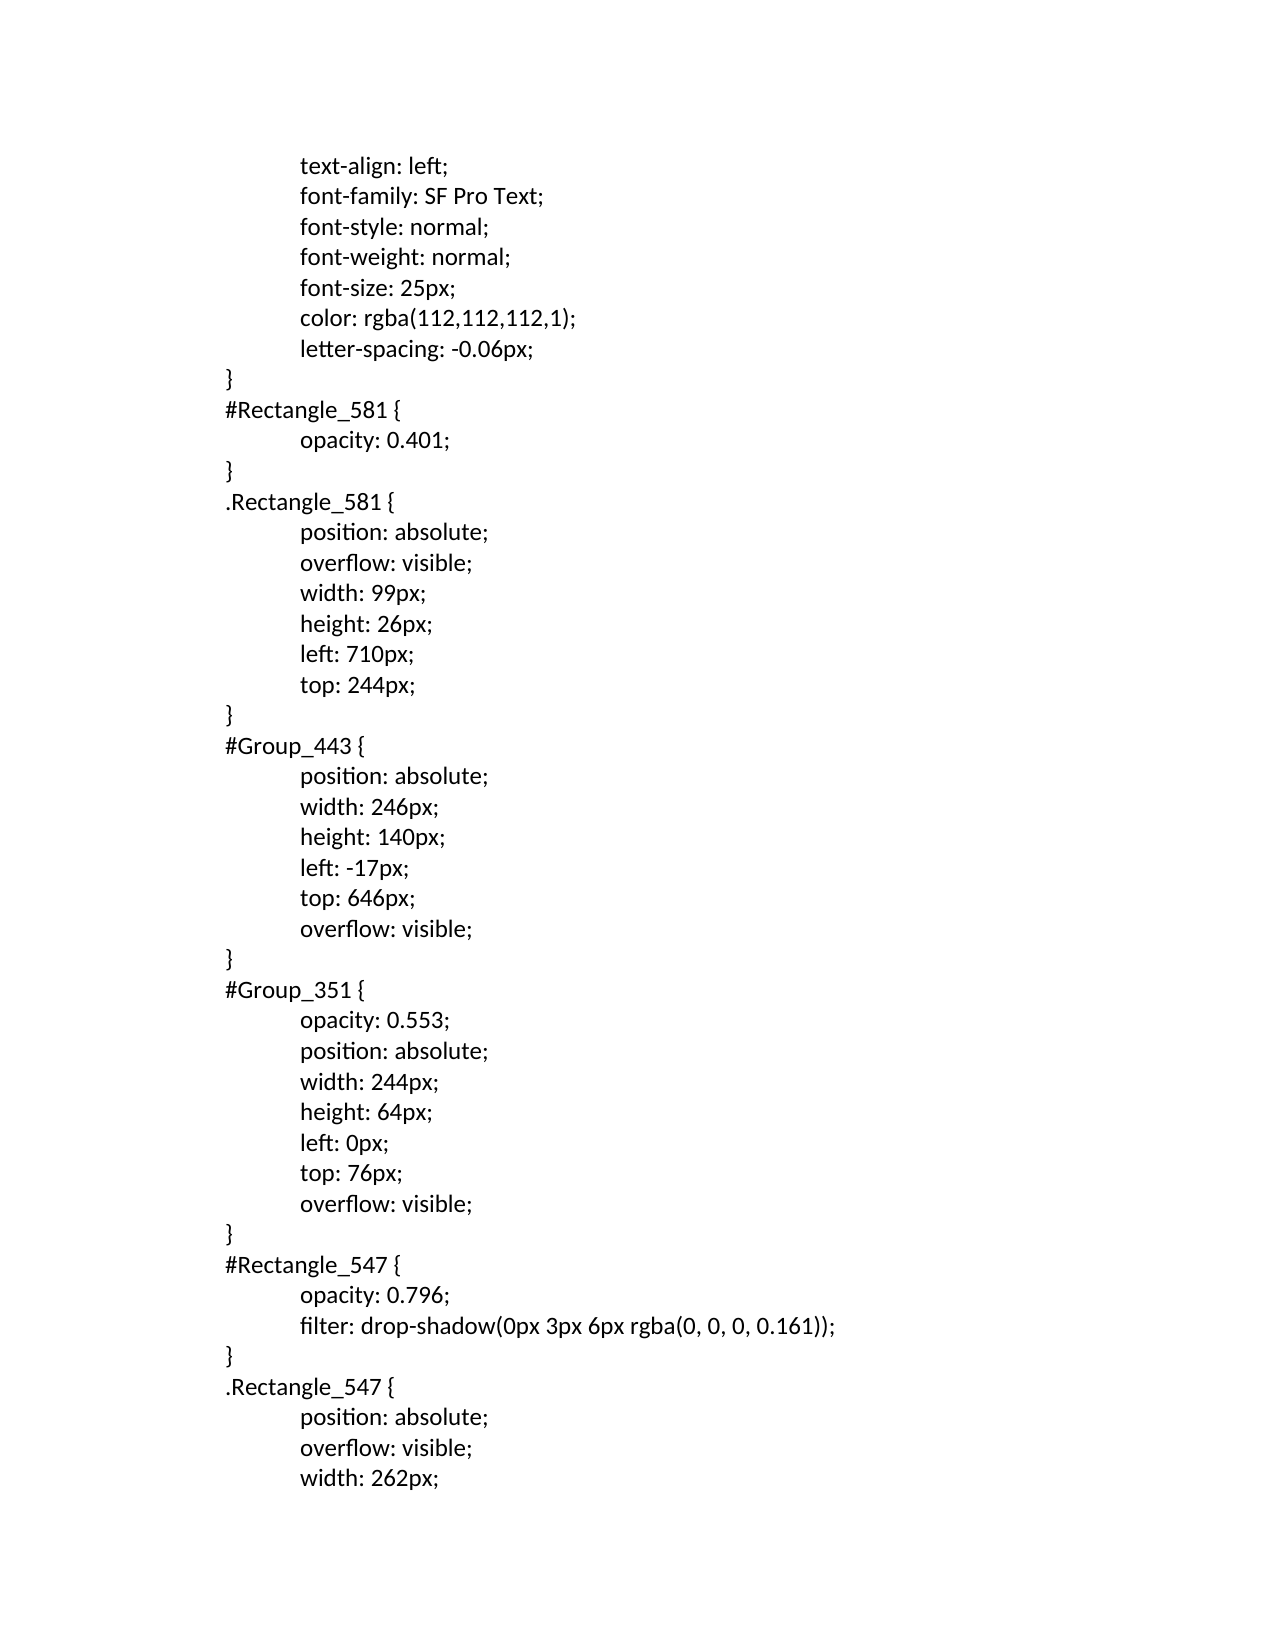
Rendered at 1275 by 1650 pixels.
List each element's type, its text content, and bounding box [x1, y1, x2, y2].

text font-weight: normal; [150, 242, 1125, 272]
text width: 244px; [150, 1066, 1125, 1096]
text width: 262px; [150, 1462, 1125, 1493]
text width: 99px; [150, 577, 1125, 608]
text #Group_443 { [150, 730, 1125, 760]
text overflow: visible; [150, 1432, 1125, 1462]
text } [150, 1340, 1125, 1371]
text opacity: 0.796; [150, 1279, 1125, 1310]
text position: absolute; [150, 516, 1125, 547]
text text-align: left; [150, 150, 1125, 181]
text .Rectangle_581 { [150, 486, 1125, 516]
text } [150, 455, 1125, 486]
text width: 246px; [150, 791, 1125, 821]
text #Group_351 { [150, 974, 1125, 1004]
text top: 646px; [150, 882, 1125, 913]
text height: 26px; [150, 608, 1125, 638]
text left: -17px; [150, 852, 1125, 882]
text font-size: 25px; [150, 272, 1125, 303]
text font-family: SF Pro Text; [150, 181, 1125, 211]
text .Rectangle_547 { [150, 1371, 1125, 1401]
text overflow: visible; [150, 547, 1125, 577]
text height: 140px; [150, 821, 1125, 852]
text left: 0px; [150, 1127, 1125, 1157]
text top: 76px; [150, 1157, 1125, 1188]
text } [150, 1218, 1125, 1249]
text #Rectangle_581 { [150, 394, 1125, 425]
text position: absolute; [150, 1401, 1125, 1432]
text } [150, 699, 1125, 730]
text position: absolute; [150, 1035, 1125, 1066]
text top: 244px; [150, 669, 1125, 699]
text } [150, 943, 1125, 974]
text letter-spacing: -0.06px; [150, 333, 1125, 364]
text color: rgba(112,112,112,1); [150, 303, 1125, 333]
text opacity: 0.553; [150, 1004, 1125, 1035]
text font-style: normal; [150, 211, 1125, 242]
text } [150, 364, 1125, 394]
text opacity: 0.401; [150, 425, 1125, 455]
text height: 64px; [150, 1096, 1125, 1127]
text position: absolute; [150, 760, 1125, 791]
text overflow: visible; [150, 913, 1125, 943]
text filter: drop-shadow(0px 3px 6px rgba(0, 0, 0, 0.161)); [150, 1310, 1125, 1340]
text #Rectangle_547 { [150, 1249, 1125, 1279]
text overflow: visible; [150, 1188, 1125, 1218]
text left: 710px; [150, 638, 1125, 669]
